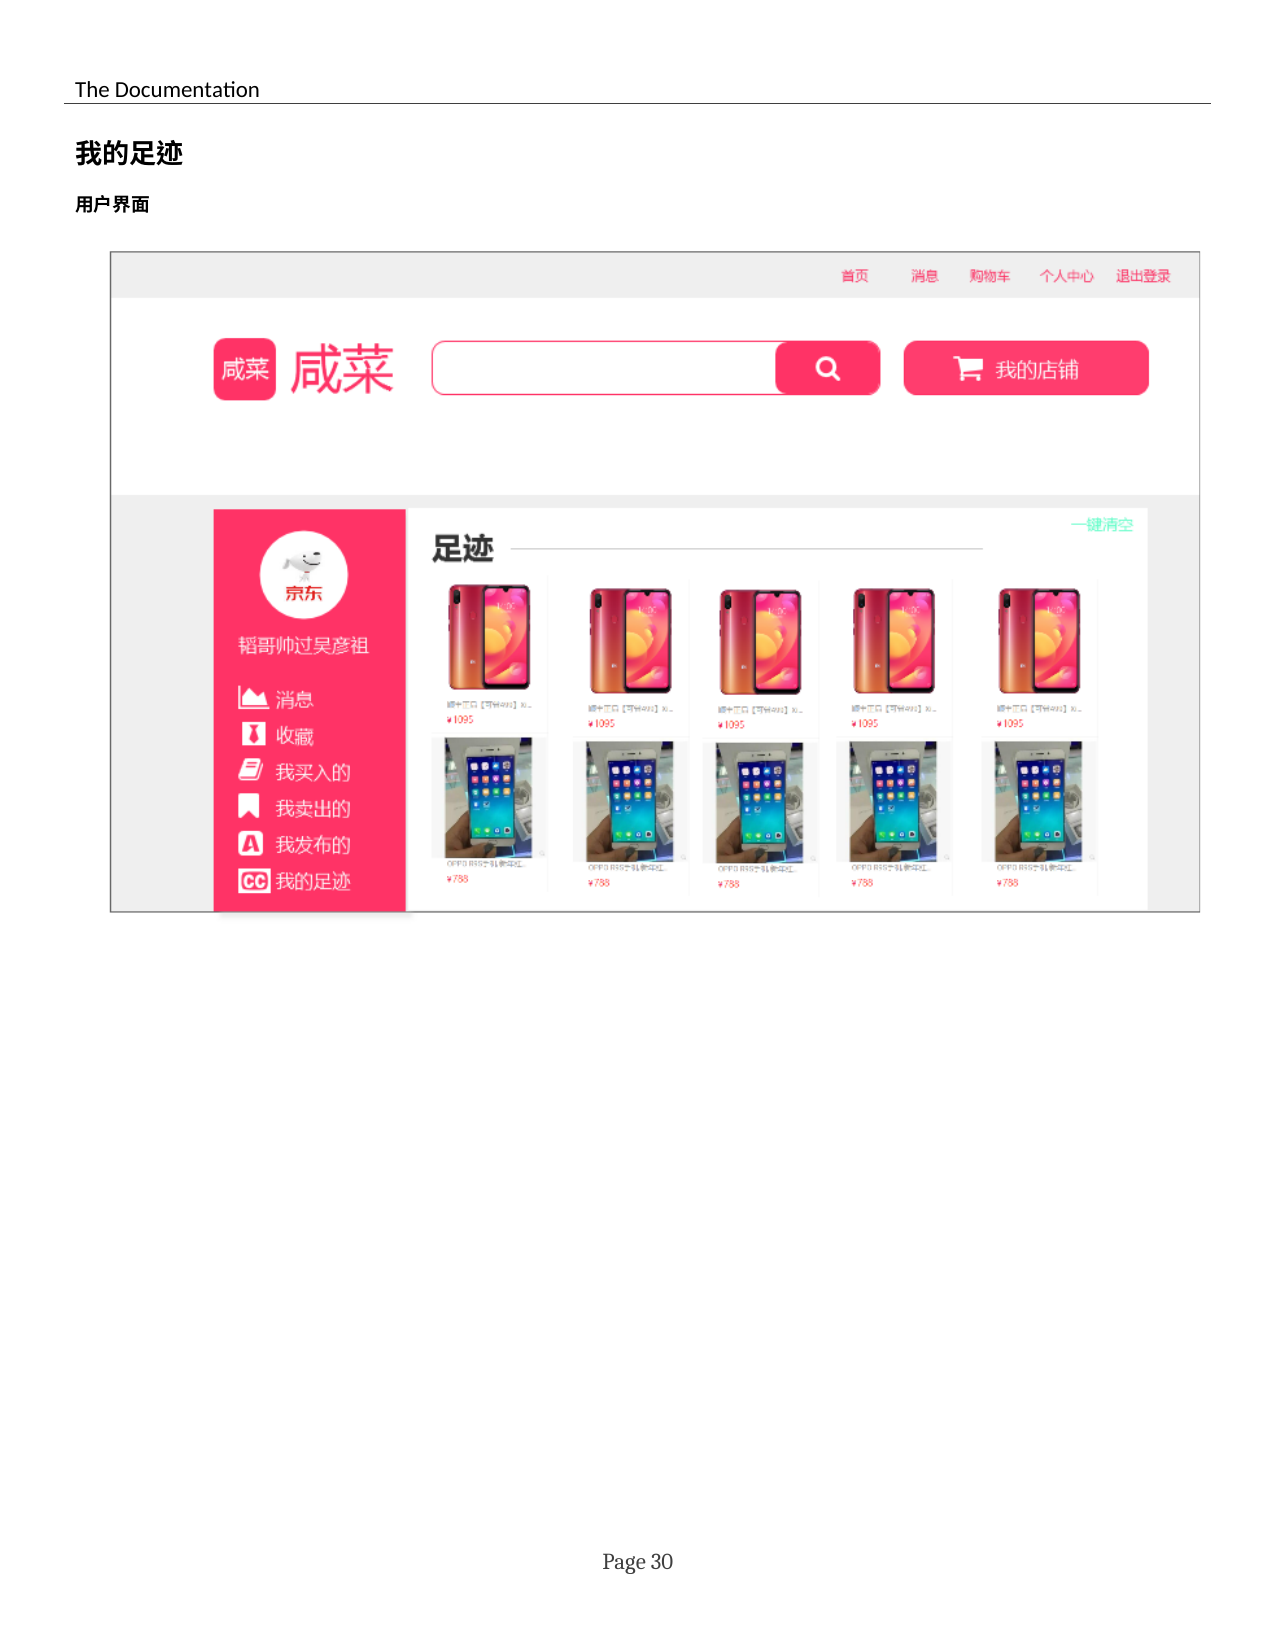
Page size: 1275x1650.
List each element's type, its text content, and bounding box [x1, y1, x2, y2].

subtitle 用户界面 [75, 194, 1200, 216]
subtitle 我的足迹 [75, 138, 1200, 169]
picture [75, 228, 1200, 927]
